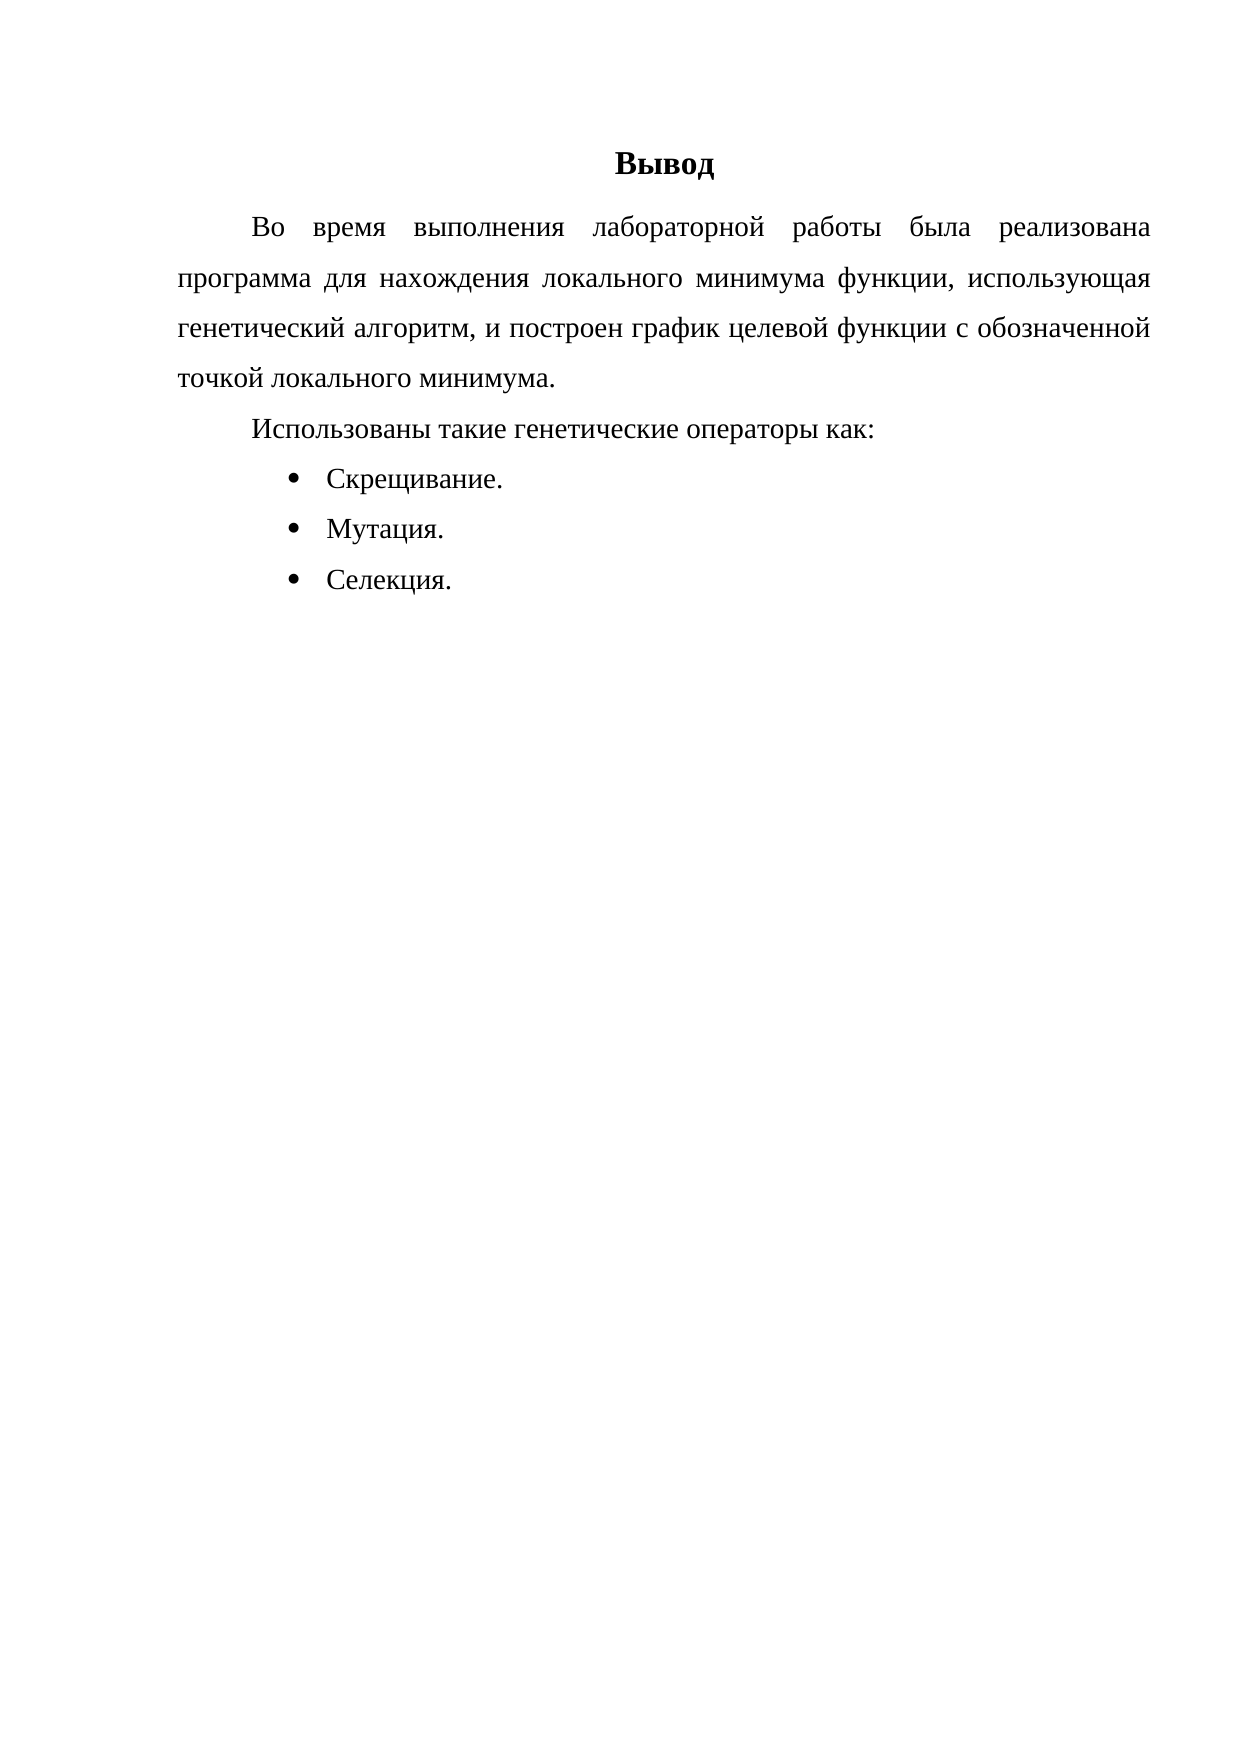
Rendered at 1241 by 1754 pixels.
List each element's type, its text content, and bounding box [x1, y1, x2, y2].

list Скрещивание. [288, 461, 1152, 495]
list Селекция. [288, 562, 1152, 596]
subtitle Вывод [177, 143, 1152, 181]
text Использованы такие генетические операторы как: [177, 411, 1152, 444]
text Во время выполнения лабораторной работы была реализована программа для нахождения локального минимума функции, использующая генетический алгоритм, и построен график целевой функции с обозначенной точкой локального минимума. [177, 209, 1152, 394]
list Мутация. [288, 511, 1152, 545]
